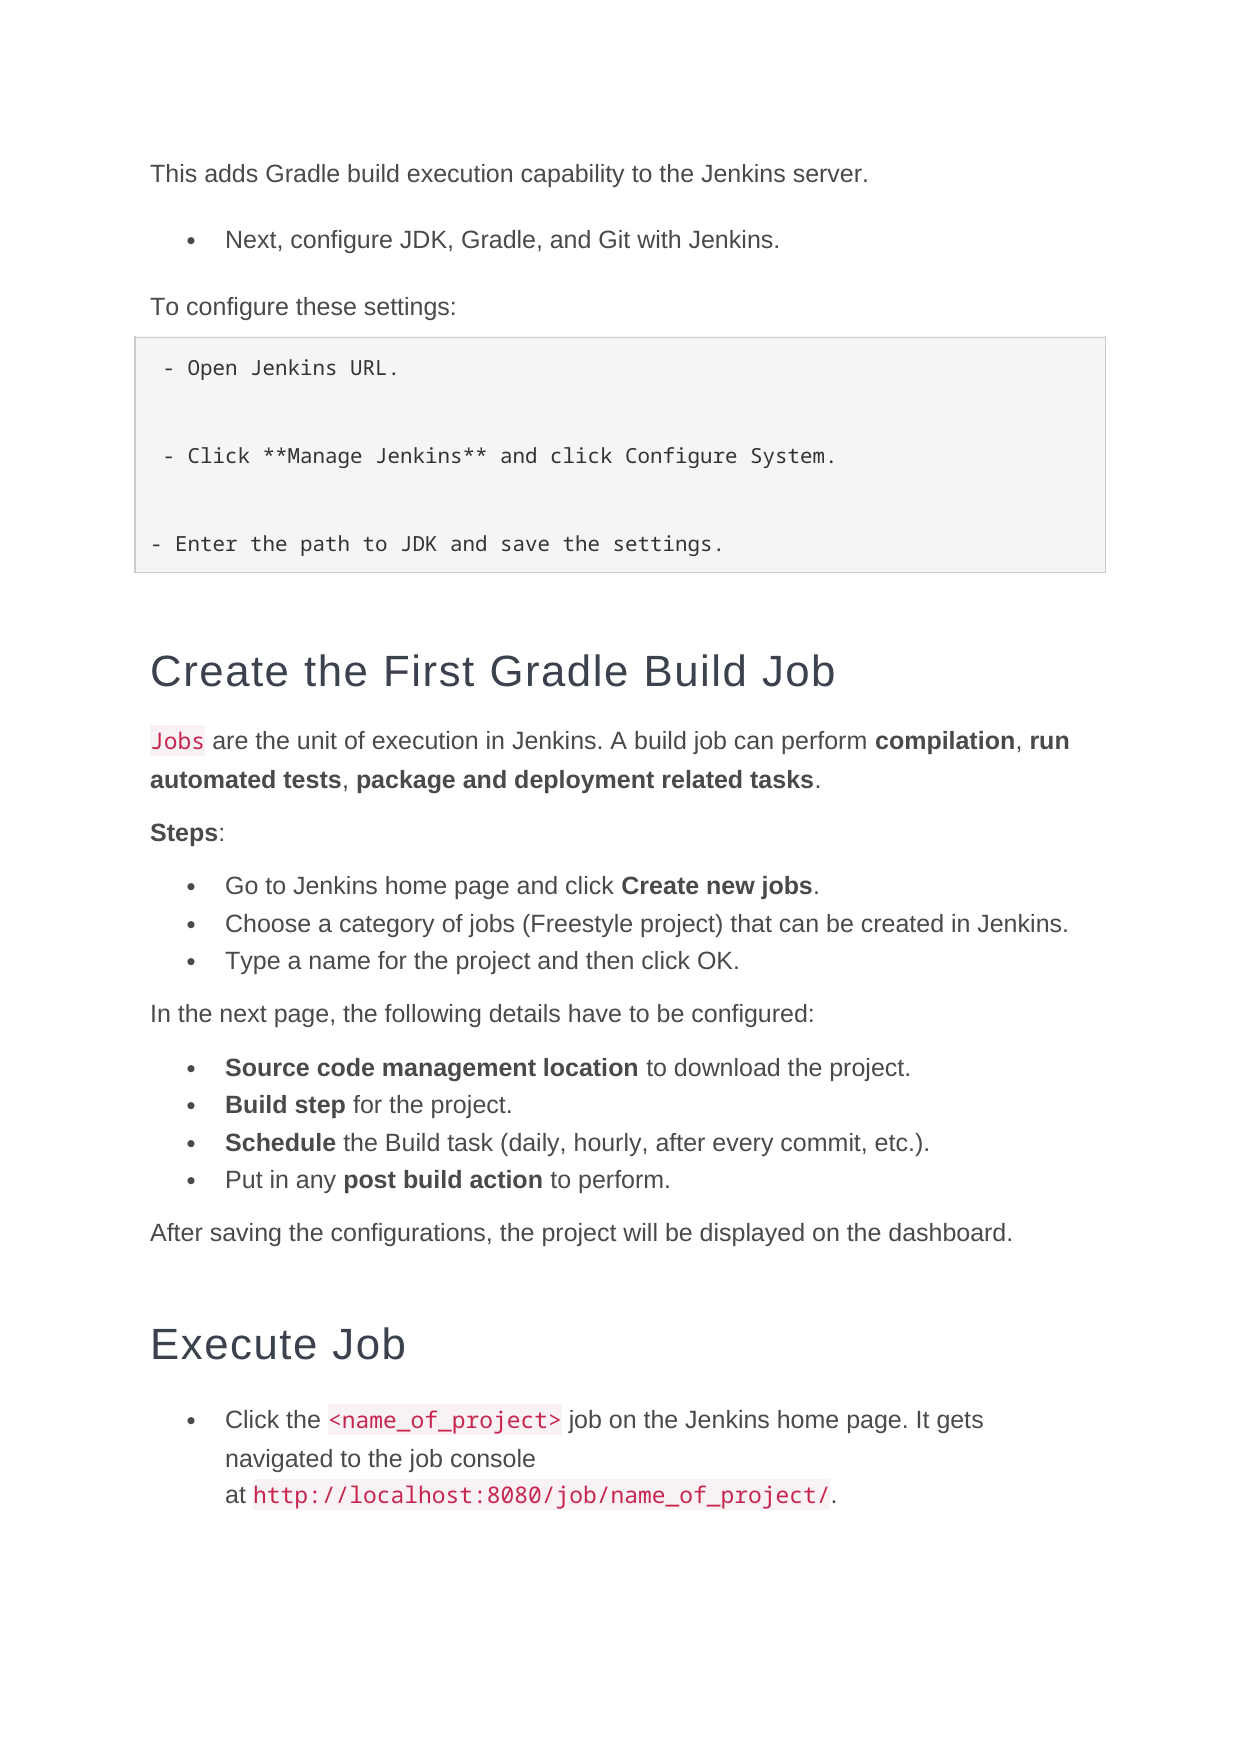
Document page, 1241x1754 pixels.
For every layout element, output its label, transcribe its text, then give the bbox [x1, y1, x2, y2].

text - Click **Manage Jenkins** and click Configure System. [136, 424, 1105, 469]
text Execute Job [150, 1309, 1090, 1369]
list Click the <name_of_project> job on the Jenkins home page. It gets navigated to the job console at http://localhost:8080/job/name_of_project/. [187, 1398, 1090, 1510]
list Next, configure JDK, Gradle, and Git with Jenkins. [187, 217, 1090, 254]
list Choose a category of jobs (Freestyle project) that can be created in Jenkins. [187, 900, 1090, 937]
list Type a name for the project and then click OK. [187, 937, 1090, 975]
list Schedule the Build task (daily, hourly, after every commit, etc.). [187, 1119, 1090, 1156]
text In the next page, the following details have to be configured: [150, 991, 1090, 1028]
text Steps: [150, 809, 1090, 847]
text This adds Gradle build execution capability to the Jenkins server. [150, 150, 1090, 187]
list Put in any post build action to perform. [187, 1156, 1090, 1194]
text Jobs are the unit of execution in Jenkins. A build job can perform compilation, run automated tests, package and deployment related tasks. [150, 719, 1090, 794]
subtitle Create the First Gradle Build Job [150, 636, 1090, 695]
text After saving the configurations, the project will be displayed on the dashboard. [150, 1209, 1090, 1247]
text - Enter the path to JDK and save the settings. [136, 513, 1105, 572]
text - Open Jenkins URL. [136, 338, 1105, 381]
list Go to Jenkins home page and click Create new jobs. [187, 862, 1090, 900]
list Build step for the project. [187, 1081, 1090, 1119]
text To configure these settings: [150, 283, 1090, 321]
list Source code management location to download the project. [187, 1044, 1090, 1081]
